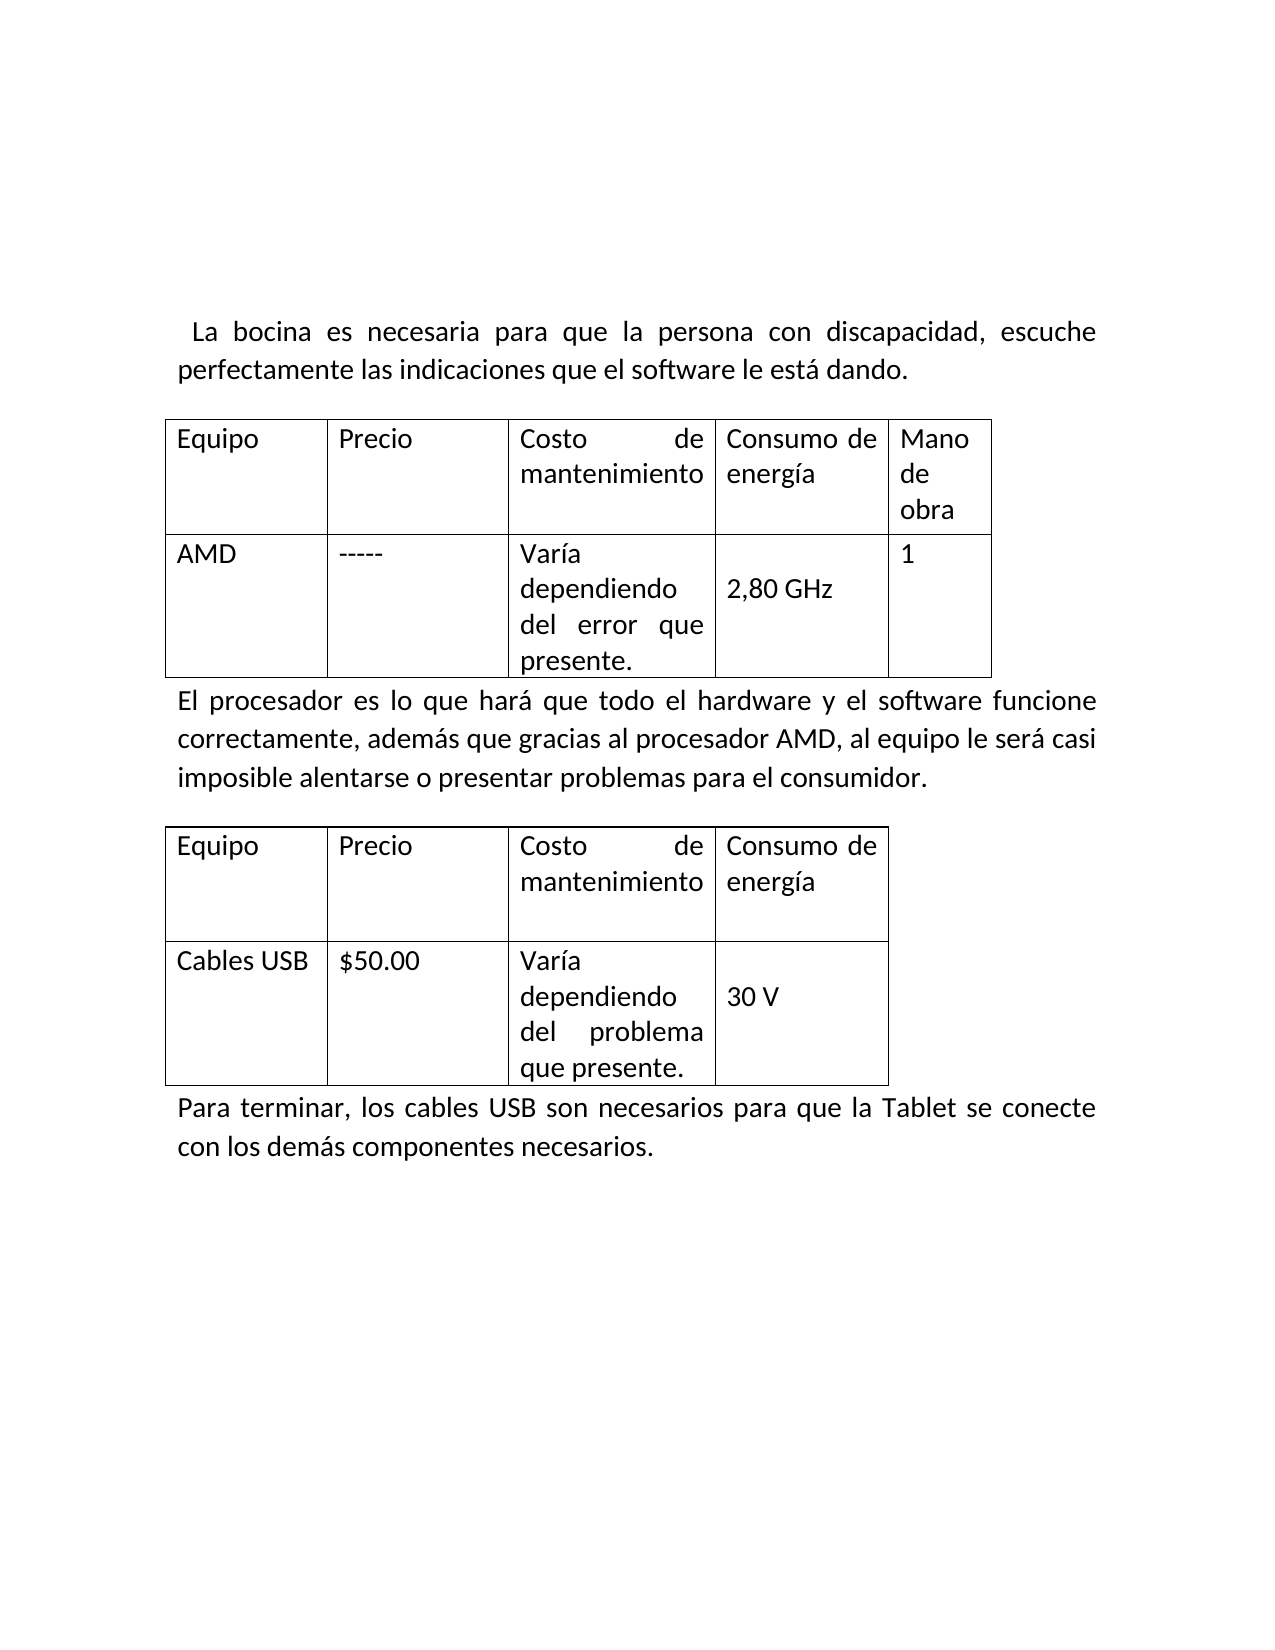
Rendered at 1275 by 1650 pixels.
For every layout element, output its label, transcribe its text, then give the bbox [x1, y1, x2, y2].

table_header Costo de mantenimiento [509, 828, 715, 941]
table_header Equipo [166, 828, 327, 941]
table_header Precio [328, 828, 508, 941]
table_header Costo de mantenimiento [509, 420, 715, 534]
table_cell ----- [328, 535, 508, 677]
table_header Precio [328, 420, 508, 534]
table_cell AMD [166, 535, 327, 677]
table_header Consumo de energía [716, 828, 888, 941]
table_cell Varía dependiendo del problema que presente. [509, 942, 715, 1085]
text La bocina es necesaria para que la persona con discapacidad, escuche perfectamente las indicaciones que el software le está dando. [177, 313, 1098, 387]
text Para terminar, los cables USB son necesarios para que la Tablet se conecte con los demás componentes necesarios. [177, 1089, 1098, 1163]
table_cell $50.00 [328, 942, 508, 1085]
text El procesador es lo que hará que todo el hardware y el software funcione correctamente, además que gracias al procesador AMD, al equipo le será casi imposible alentarse o presentar problemas para el consumidor. [177, 682, 1098, 794]
table_header Consumo de energía [716, 420, 888, 534]
table_header Mano de obra [889, 420, 991, 534]
table_cell 1 [889, 535, 991, 677]
table_cell Cables USB [166, 942, 327, 1085]
table_cell 30 V [716, 942, 888, 1085]
table_cell Varía dependiendo del error que presente. [509, 535, 715, 677]
table_cell 2,80 GHz [716, 535, 888, 677]
table_header Equipo [166, 420, 327, 534]
